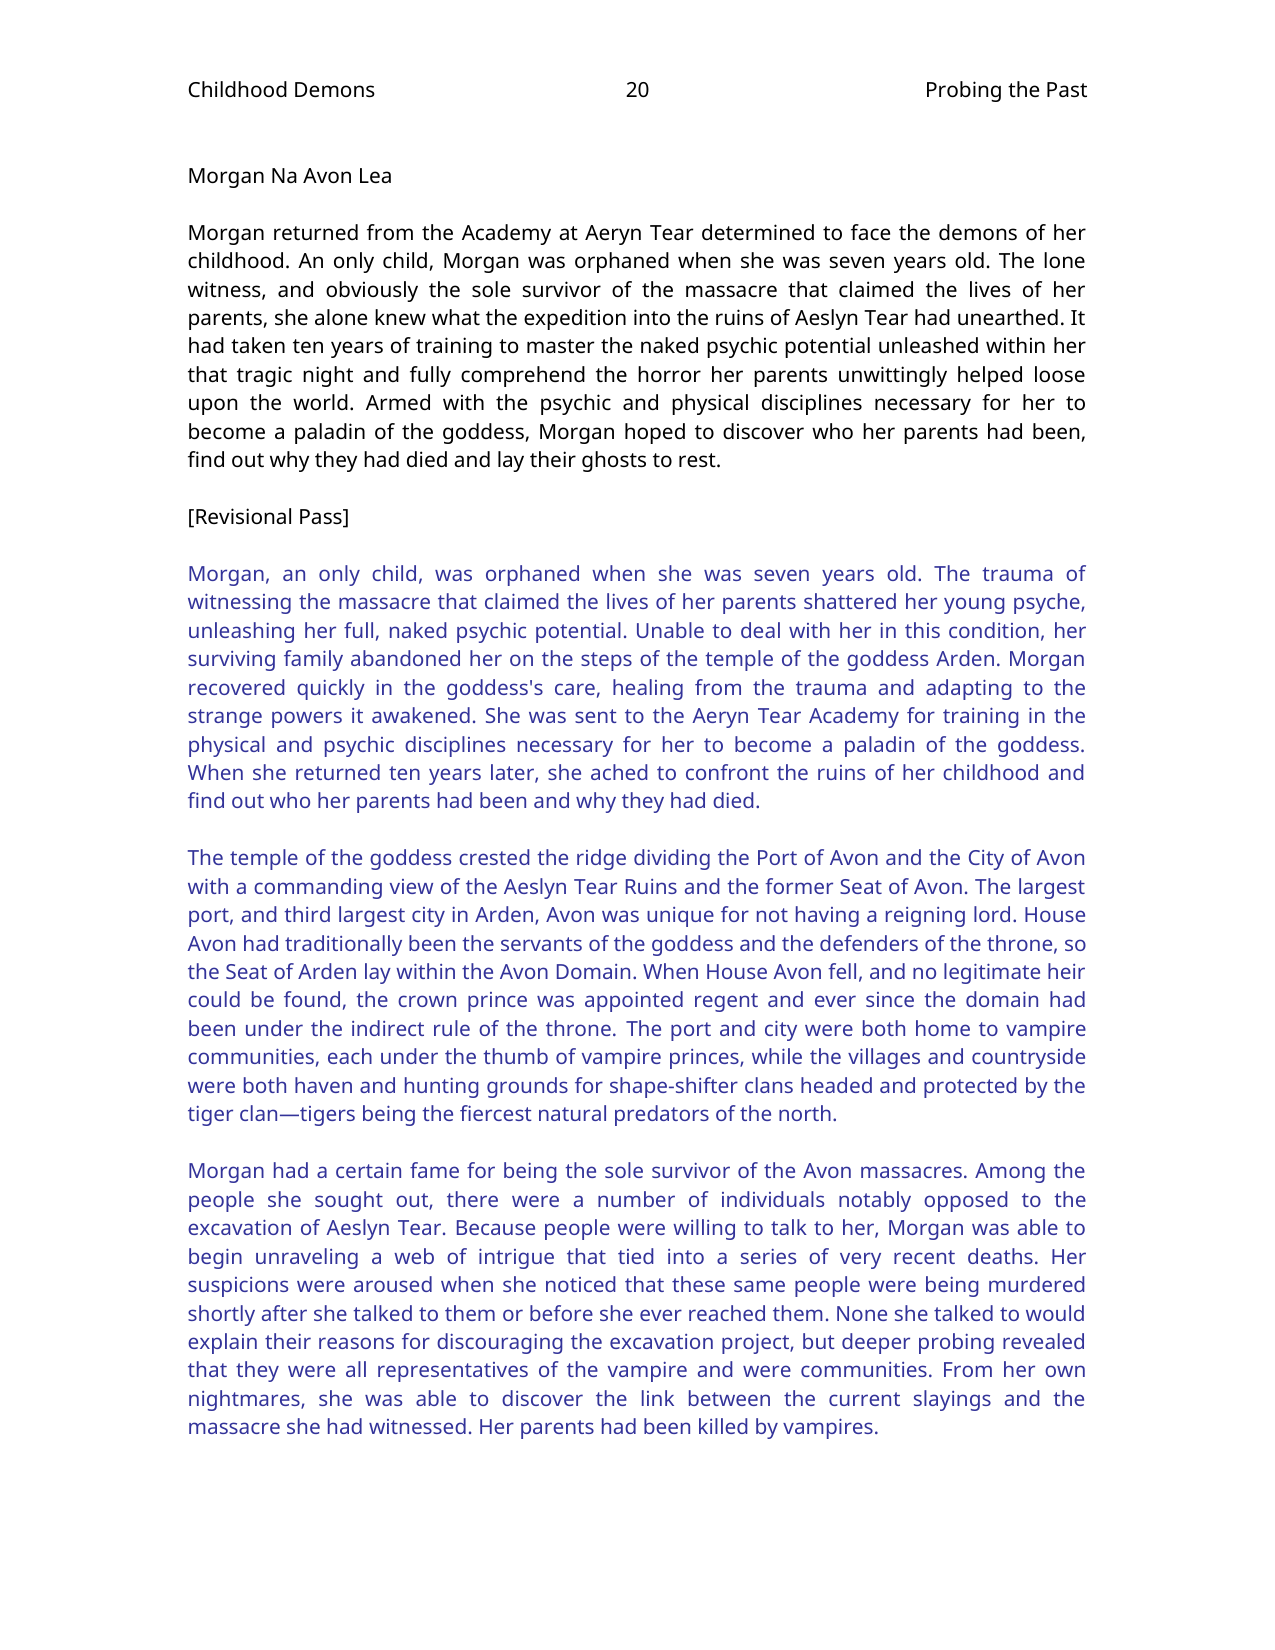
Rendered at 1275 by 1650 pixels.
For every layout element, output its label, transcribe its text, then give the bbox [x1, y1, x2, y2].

text Morgan returned from the Academy at Aeryn Tear determined to face the demons of her childhood. An only child, Morgan was orphaned when she was seven years old. The lone witness, and obviously the sole survivor of the massacre that claimed the lives of her parents, she alone knew what the expedition into the ruins of Aeslyn Tear had unearthed. It had taken ten years of training to master the naked psychic potential unleashed within her that tragic night and fully comprehend the horror her parents unwittingly helped loose upon the world. Armed with the psychic and physical disciplines necessary for her to become a paladin of the goddess, Morgan hoped to discover who her parents had been, find out why they had died and lay their ghosts to rest. [187, 218, 1087, 474]
text The temple of the goddess crested the ridge dividing the Port of Avon and the City of Avon with a commanding view of the Aeslyn Tear Ruins and the former Seat of Avon. The largest port, and third largest city in Arden, Avon was unique for not having a reigning lord. House Avon had traditionally been the servants of the goddess and the defenders of the throne, so the Seat of Arden lay within the Avon Domain. When House Avon fell, and no legitimate heir could be found, the crown prince was appointed regent and ever since the domain had been under the indirect rule of the throne. The port and city were both home to vampire communities, each under the thumb of vampire princes, while the villages and countryside were both haven and hunting grounds for shape-shifter clans headed and protected by the tiger clan—tigers being the fiercest natural predators of the north. [187, 843, 1087, 1128]
text Morgan Na Avon Lea [187, 161, 1087, 189]
text Morgan, an only child, was orphaned when she was seven years old. The trauma of witnessing the massacre that claimed the lives of her parents shattered her young psyche, unleashing her full, naked psychic potential. Unable to deal with her in this condition, her surviving family abandoned her on the steps of the temple of the goddess Arden. Morgan recovered quickly in the goddess's care, healing from the trauma and adapting to the strange powers it awakened. She was sent to the Aeryn Tear Academy for training in the physical and psychic disciplines necessary for her to become a paladin of the goddess. When she returned ten years later, she ached to confront the ruins of her childhood and find out who her parents had been and why they had died. [187, 559, 1087, 815]
text Morgan had a certain fame for being the sole survivor of the Avon massacres. Among the people she sought out, there were a number of individuals notably opposed to the excavation of Aeslyn Tear. Because people were willing to talk to her, Morgan was able to begin unraveling a web of intrigue that tied into a series of very recent deaths. Her suspicions were aroused when she noticed that these same people were being murdered shortly after she talked to them or before she ever reached them. None she talked to would explain their reasons for discouraging the excavation project, but deeper probing revealed that they were all representatives of the vampire and were communities. From her own nightmares, she was able to discover the link between the current slayings and the massacre she had witnessed. Her parents had been killed by vampires. [187, 1157, 1087, 1441]
text [Revisional Pass] [187, 502, 1087, 531]
